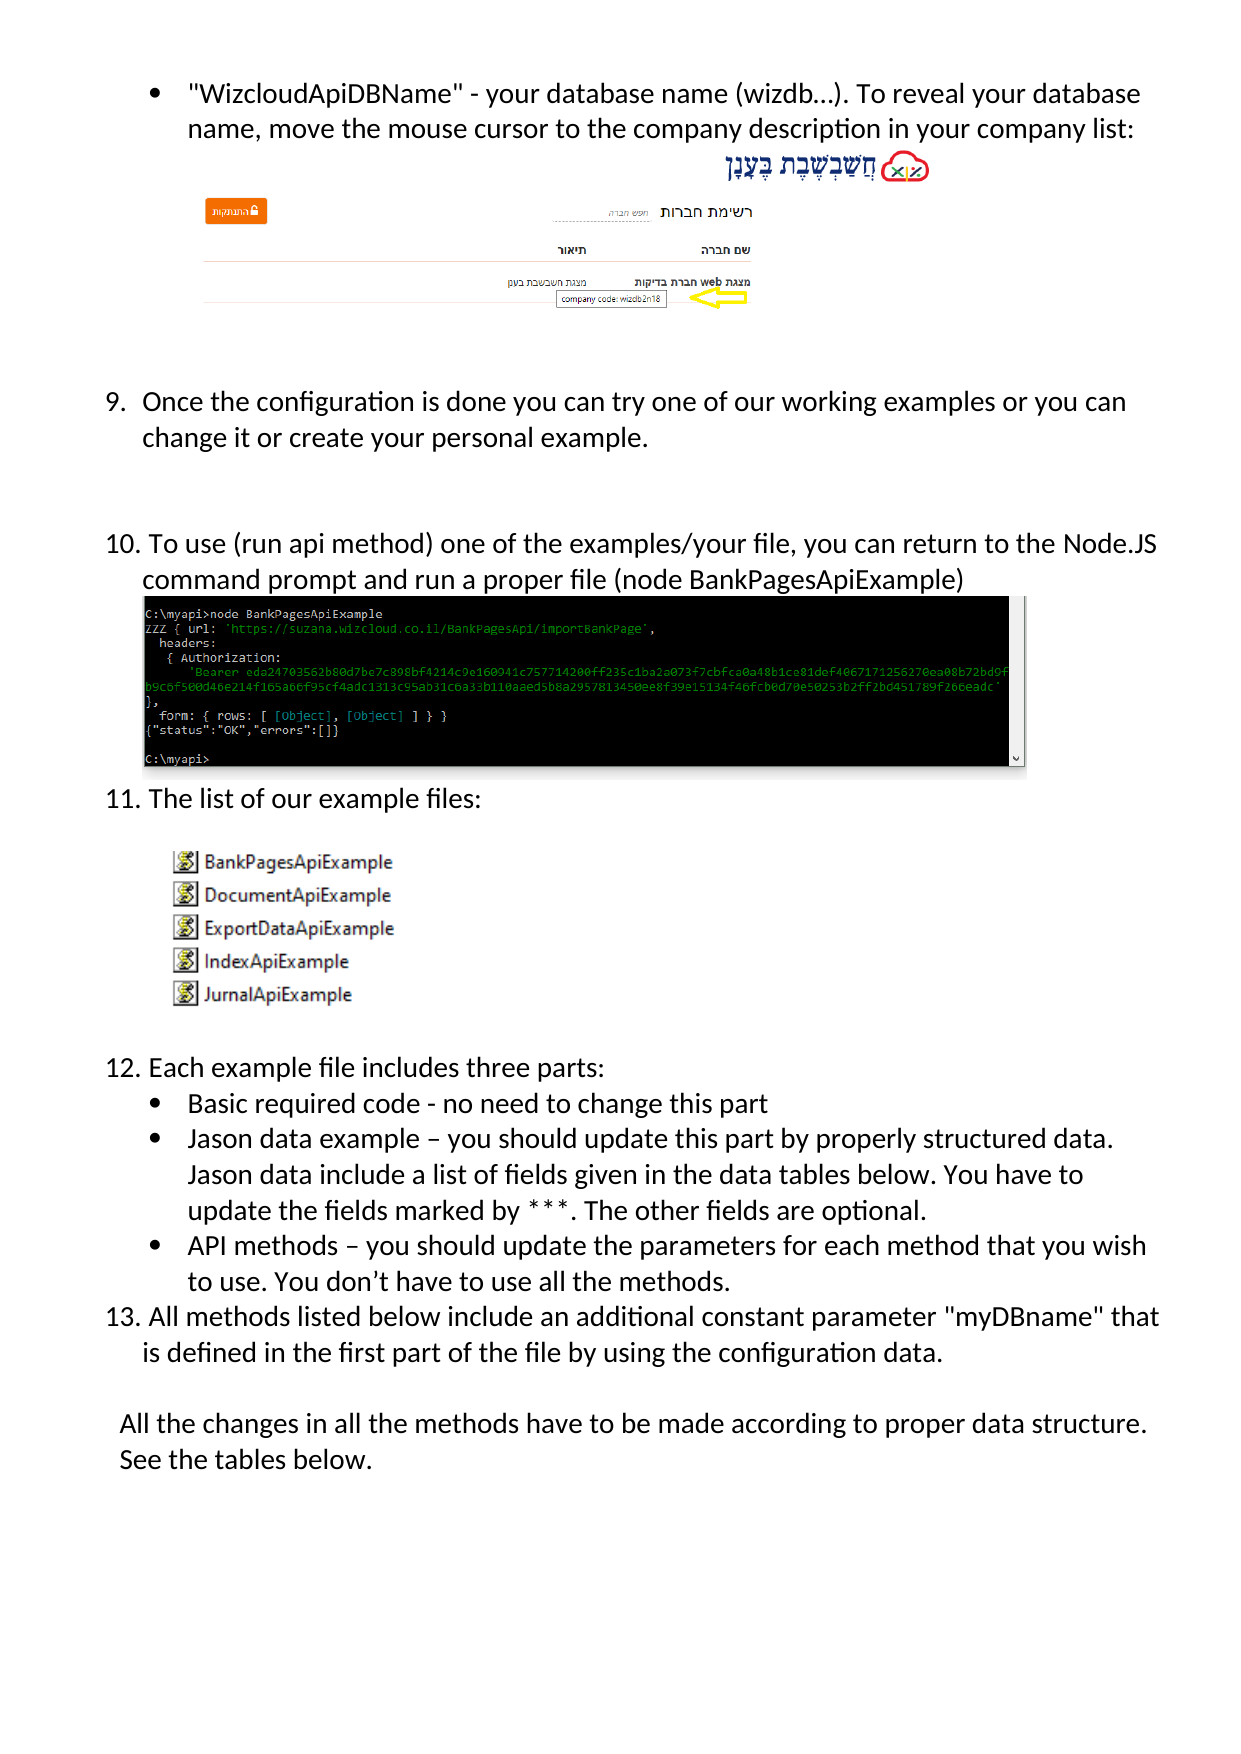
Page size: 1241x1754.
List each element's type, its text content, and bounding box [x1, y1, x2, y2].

picture [187, 146, 944, 312]
list To use (run api method) one of the examples/your file, you can return to the Node.JS command prompt and run a proper file (node BankPagesApiExample) [104, 526, 1165, 597]
list The list of our example files: [104, 780, 1165, 815]
picture [150, 851, 477, 1014]
list "WizcloudApiDBName" - your database name (wizdb…). To reveal your database name, move the mouse cursor to the company description in your company list: [150, 75, 1165, 146]
list Jason data example – you should update this part by properly structured data. Jason data include a list of fields given in the data tables below. You have to update the fields marked by ***. The other fields are optional. [150, 1120, 1165, 1227]
picture [142, 596, 1027, 780]
list Each example file includes three parts: [104, 1049, 1165, 1085]
list API methods – you should update the parameters for each method that you wish to use. You don’t have to use all the methods. [150, 1227, 1165, 1298]
list All methods listed below include an additional constant parameter "myDBname" that is defined in the first part of the file by using the configuration data. [104, 1298, 1165, 1370]
list Once the configuration is done you can try one of our working examples or you can change it or create your personal example. [104, 383, 1165, 454]
text All the changes in all the methods have to be made according to proper data structure. See the tables below. [119, 1405, 1165, 1477]
list Basic required code - no need to change this part [150, 1085, 1165, 1120]
